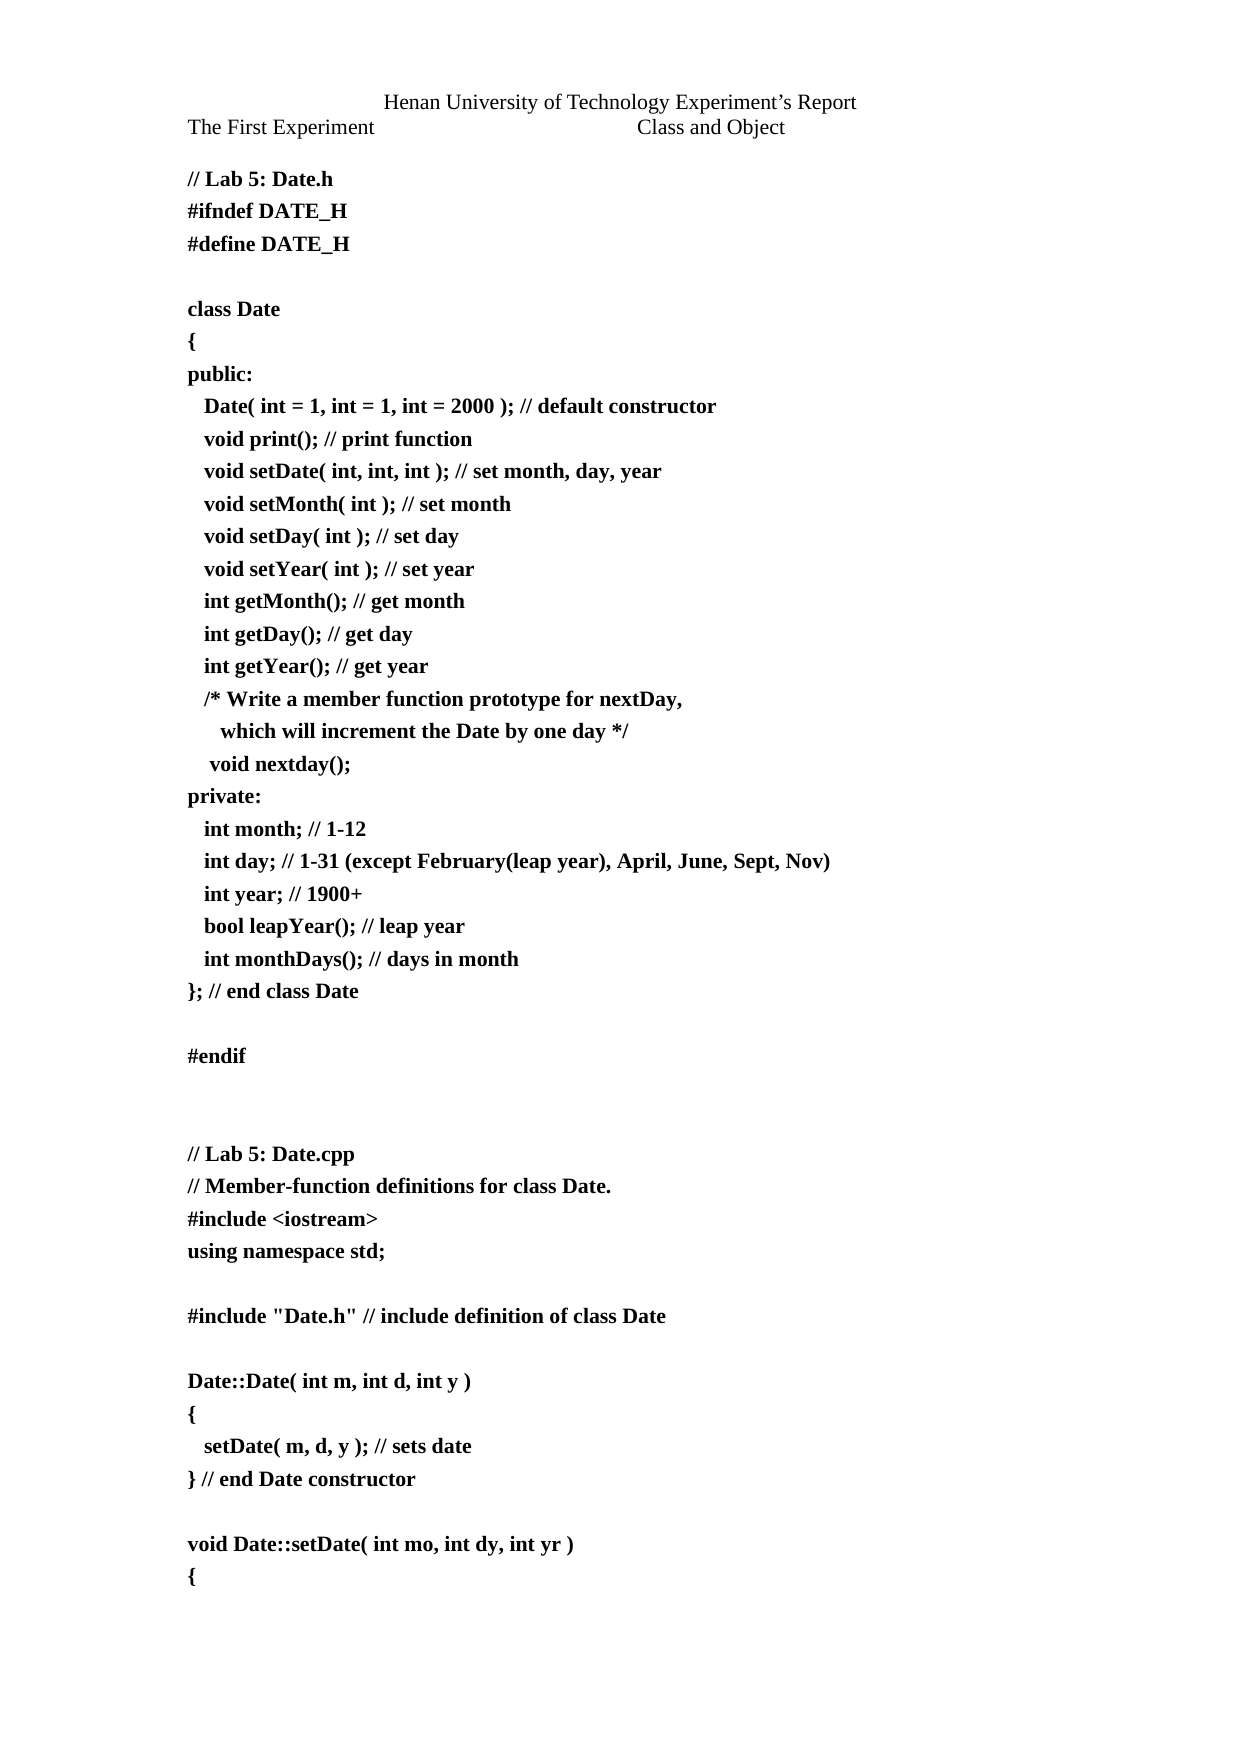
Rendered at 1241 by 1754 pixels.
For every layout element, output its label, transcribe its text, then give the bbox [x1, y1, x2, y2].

text // Lab 5: Date.cpp [187, 1137, 1053, 1169]
text { [187, 1397, 1053, 1429]
text int year; // 1900+ [187, 877, 1053, 909]
text void setDate( int, int, int ); // set month, day, year [187, 454, 1053, 487]
text public: [187, 357, 1053, 389]
text } // end Date constructor [187, 1462, 1053, 1494]
text // Member-function definitions for class Date. [187, 1169, 1053, 1202]
text setDate( m, d, y ); // sets date [187, 1429, 1053, 1462]
text }; // end class Date [187, 974, 1053, 1007]
text int day; // 1-31 (except February(leap year), April, June, Sept, Nov) [187, 844, 1053, 877]
text void setYear( int ); // set year [187, 552, 1053, 584]
text #endif [187, 1039, 1053, 1072]
text { [187, 1559, 1053, 1592]
text #define DATE_H [187, 227, 1053, 259]
text #include <iostream> [187, 1202, 1053, 1234]
text #ifndef DATE_H [187, 194, 1053, 227]
text /* Write a member function prototype for nextDay, [187, 682, 1053, 714]
text int getYear(); // get year [187, 649, 1053, 682]
text bool leapYear(); // leap year [187, 909, 1053, 942]
text which will increment the Date by one day */ [187, 714, 1053, 747]
text void setDay( int ); // set day [187, 519, 1053, 552]
text void Date::setDate( int mo, int dy, int yr ) [187, 1527, 1053, 1559]
text using namespace std; [187, 1234, 1053, 1267]
text int monthDays(); // days in month [187, 942, 1053, 974]
text void print(); // print function [187, 422, 1053, 454]
text class Date [187, 292, 1053, 324]
text { [187, 324, 1053, 357]
text int getDay(); // get day [187, 617, 1053, 649]
text int month; // 1-12 [187, 812, 1053, 844]
text void nextday(); [187, 747, 1053, 779]
text Date::Date( int m, int d, int y ) [187, 1364, 1053, 1397]
text int getMonth(); // get month [187, 584, 1053, 617]
text private: [187, 779, 1053, 812]
text void setMonth( int ); // set month [187, 487, 1053, 519]
text Date( int = 1, int = 1, int = 2000 ); // default constructor [187, 389, 1053, 422]
text // Lab 5: Date.h [187, 162, 1053, 194]
text #include "Date.h" // include definition of class Date [187, 1299, 1053, 1332]
